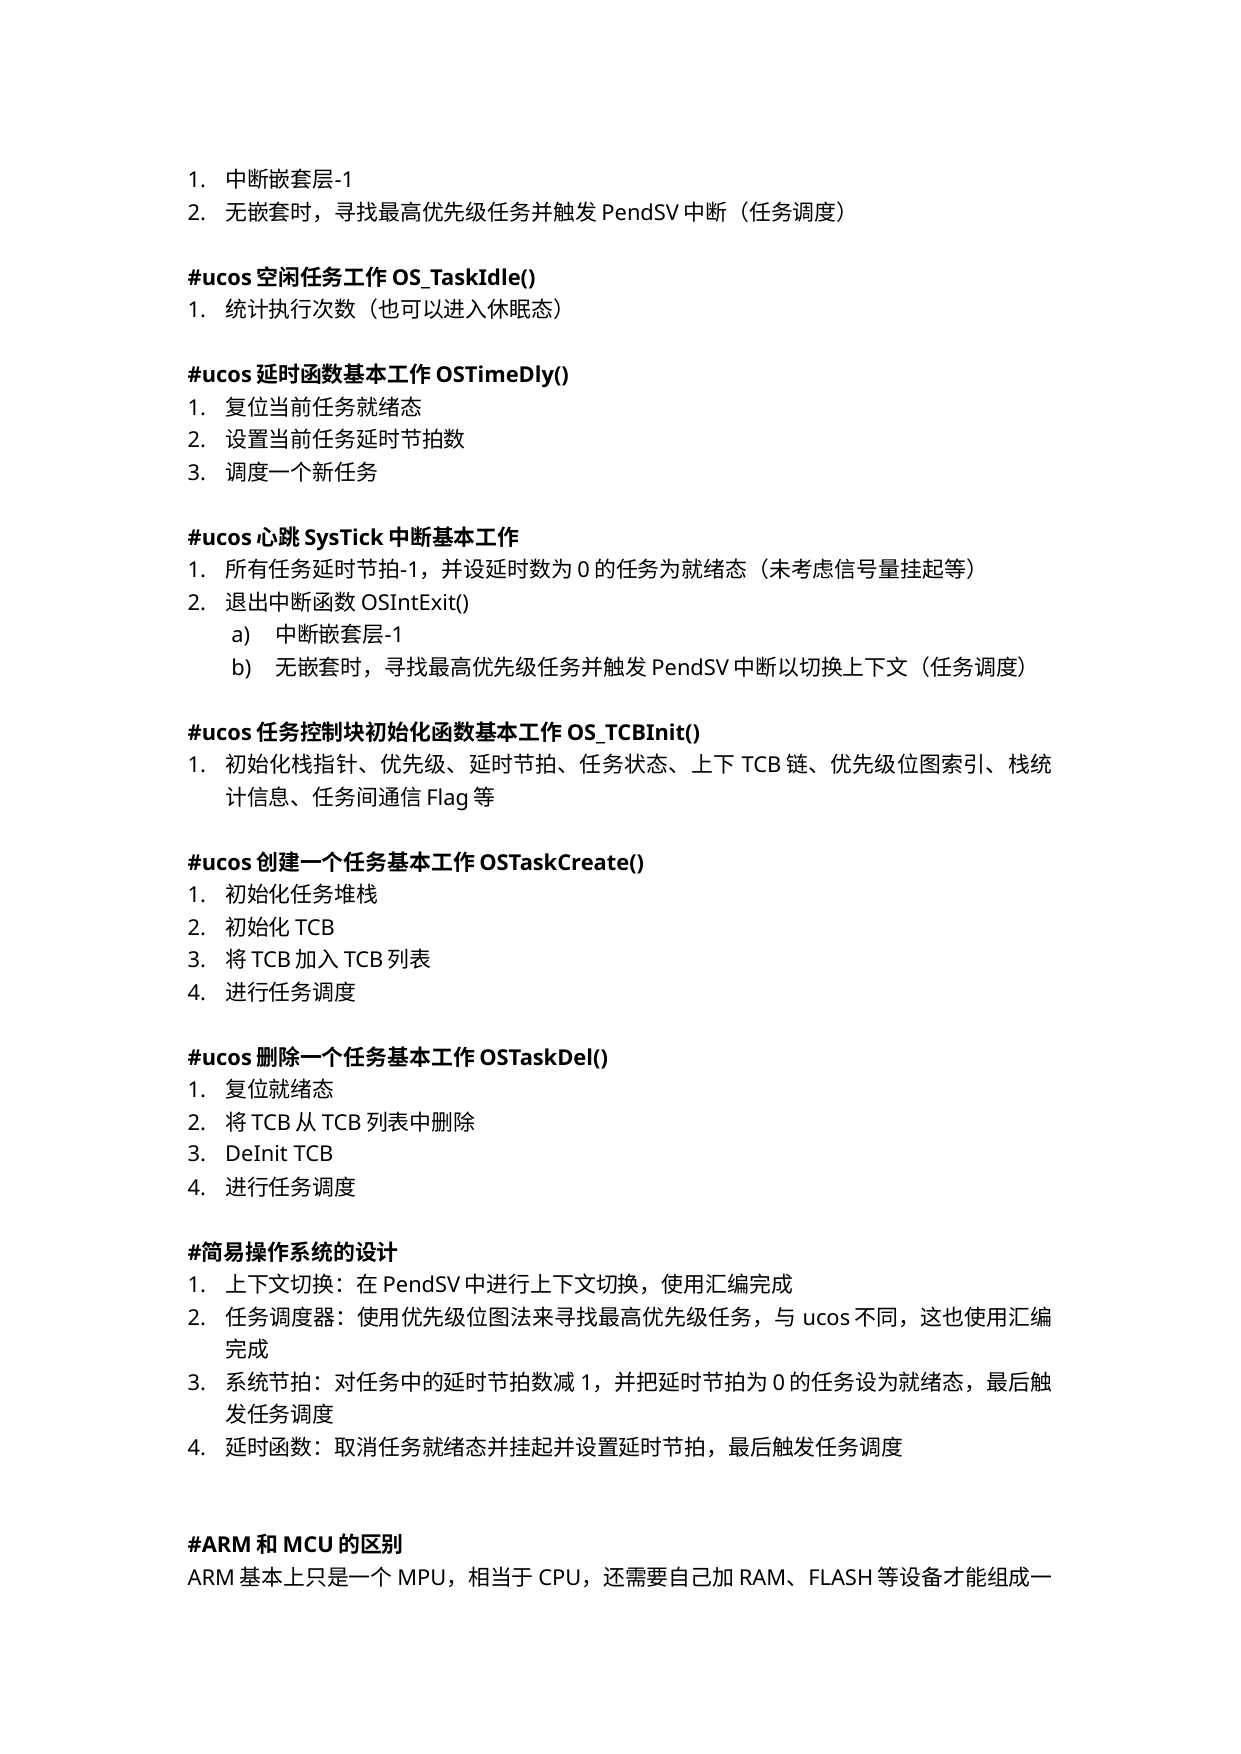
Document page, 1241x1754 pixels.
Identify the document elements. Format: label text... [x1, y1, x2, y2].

list 中断嵌套层-1 [187, 162, 1053, 194]
text #ucos心跳SysTick中断基本工作 [187, 519, 1053, 552]
list 初始化栈指针、优先级、延时节拍、任务状态、上下TCB链、优先级位图索引、栈统计信息、任务间通信Flag等 [187, 747, 1053, 812]
list 延时函数：取消任务就绪态并挂起并设置延时节拍，最后触发任务调度 [187, 1429, 1053, 1462]
list 调度一个新任务 [187, 454, 1053, 487]
list 无嵌套时，寻找最高优先级任务并触发PendSV中断（任务调度） [187, 194, 1053, 227]
list 中断嵌套层-1 [231, 617, 1053, 649]
text #ucos删除一个任务基本工作OSTaskDel() [187, 1039, 1053, 1072]
text #ARM和MCU的区别 [187, 1527, 1053, 1559]
list 统计执行次数（也可以进入休眠态） [187, 292, 1053, 324]
list 无嵌套时，寻找最高优先级任务并触发PendSV中断以切换上下文（任务调度） [231, 649, 1053, 682]
list 将TCB加入TCB列表 [187, 942, 1053, 974]
list 设置当前任务延时节拍数 [187, 422, 1053, 454]
list 初始化任务堆栈 [187, 877, 1053, 909]
text #简易操作系统的设计 [187, 1234, 1053, 1267]
list 复位当前任务就绪态 [187, 389, 1053, 422]
text #ucos延时函数基本工作OSTimeDly() [187, 357, 1053, 389]
list 复位就绪态 [187, 1072, 1053, 1104]
text #ucos创建一个任务基本工作OSTaskCreate() [187, 844, 1053, 877]
text #ucos空闲任务工作OS_TaskIdle() [187, 259, 1053, 292]
list 将TCB从TCB列表中删除 [187, 1104, 1053, 1137]
list 系统节拍：对任务中的延时节拍数减1，并把延时节拍为0的任务设为就绪态，最后触发任务调度 [187, 1364, 1053, 1429]
list 所有任务延时节拍-1，并设延时数为0的任务为就绪态（未考虑信号量挂起等） [187, 552, 1053, 584]
text ARM基本上只是一个MPU，相当于CPU，还需要自己加RAM、FLASH等设备才能组成一个系统，MCU则集成了这些外设。另外MCU没有MMU，在安全性、灵活性等方面不及ARM。 [187, 1559, 1053, 1592]
list 进行任务调度 [187, 1169, 1053, 1202]
list 进行任务调度 [187, 974, 1053, 1007]
list DeInit TCB [187, 1137, 1053, 1169]
list 初始化TCB [187, 909, 1053, 942]
list 退出中断函数OSIntExit() [187, 584, 1053, 617]
list 任务调度器：使用优先级位图法来寻找最高优先级任务，与ucos不同，这也使用汇编完成 [187, 1299, 1053, 1364]
list 上下文切换：在PendSV中进行上下文切换，使用汇编完成 [187, 1267, 1053, 1299]
text #ucos任务控制块初始化函数基本工作OS_TCBInit() [187, 714, 1053, 747]
